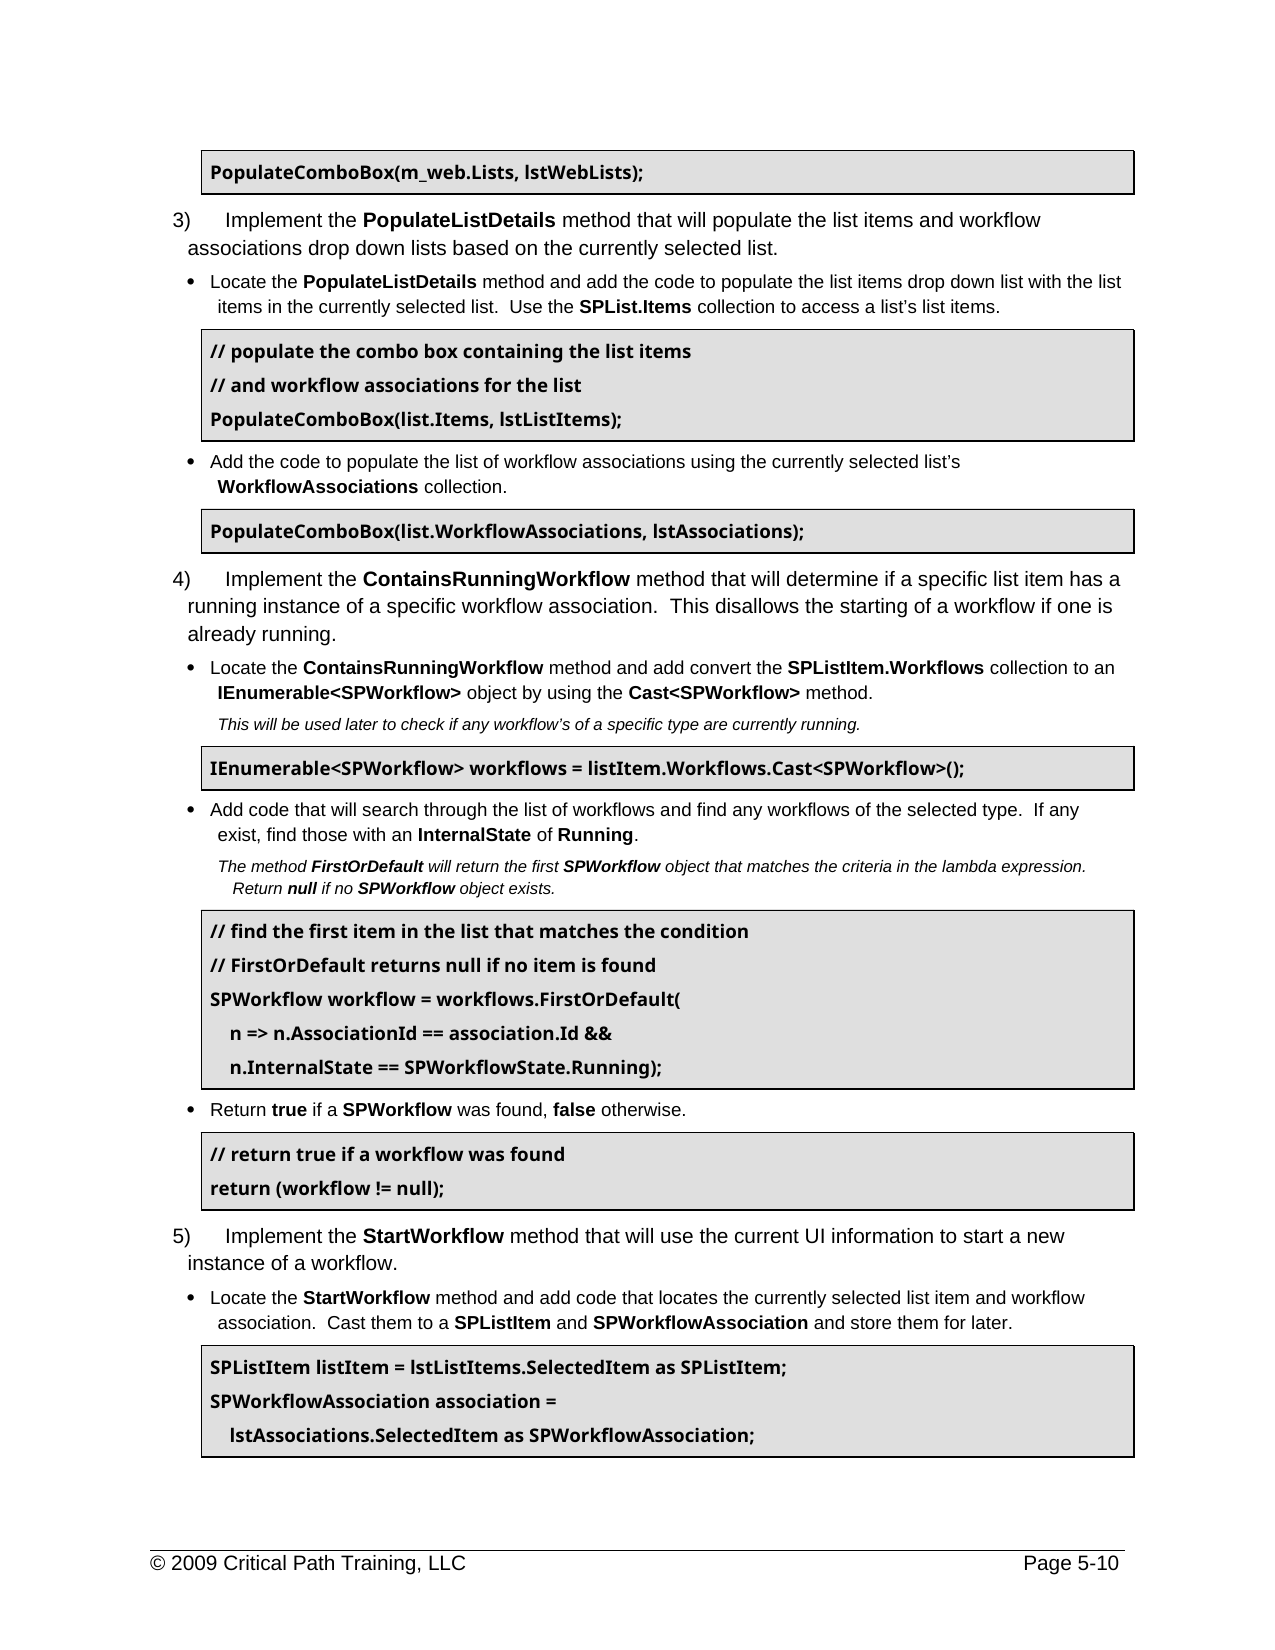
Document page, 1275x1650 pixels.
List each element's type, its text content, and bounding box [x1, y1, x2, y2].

text n.InternalState == SPWorkflowState.Running); [202, 1045, 1133, 1088]
text // find the first item in the list that matches the condition [202, 911, 1133, 943]
text // FirstOrDefault returns null if no item is found [202, 943, 1133, 977]
text SPListItem listItem = lstListItems.SelectedItem as SPListItem; [202, 1346, 1133, 1379]
subtitle The method FirstOrDefault will return the first SPWorkflow object that matches the criteria in the lambda expression. Return null if no SPWorkflow object exists. [217, 857, 1125, 898]
subtitle Add code that will search through the list of workflows and find any workflows of the selected type. If any exist, find those with an InternalState of Running. [187, 799, 1125, 846]
text SPWorkflow workflow = workflows.FirstOrDefault( [202, 977, 1133, 1011]
text PopulateComboBox(list.Items, lstListItems); [202, 397, 1133, 440]
text // return true if a workflow was found [202, 1133, 1133, 1166]
text // and workflow associations for the list [202, 363, 1133, 397]
subtitle Implement the StartWorkflow method that will use the current UI information to start a new instance of a workflow. [172, 1223, 1125, 1275]
text PopulateComboBox(list.WorkflowAssociations, lstAssociations); [202, 510, 1133, 552]
subtitle This will be used later to check if any workflow’s of a specific type are currently running. [217, 715, 1125, 734]
text n => n.AssociationId == association.Id && [202, 1011, 1133, 1045]
subtitle Locate the StartWorkflow method and add code that locates the currently selected list item and workflow association. Cast them to a SPListItem and SPWorkflowAssociation and store them for later. [187, 1287, 1125, 1333]
subtitle Implement the PopulateListDetails method that will populate the list items and workflow associations drop down lists based on the currently selected list. [172, 208, 1125, 259]
subtitle Implement the ContainsRunningWorkflow method that will determine if a specific list item has a running instance of a specific workflow association. This disallows the starting of a workflow if one is already running. [172, 566, 1125, 645]
text SPWorkflowAssociation association = [202, 1379, 1133, 1412]
subtitle Return true if a SPWorkflow was found, false otherwise. [187, 1098, 1125, 1120]
subtitle Locate the ContainsRunningWorkflow method and add convert the SPListItem.Workflows collection to an IEnumerable<SPWorkflow> object by using the Cast<SPWorkflow> method. [187, 657, 1125, 704]
subtitle Locate the PopulateListDetails method and add the code to populate the list items drop down list with the list items in the currently selected list. Use the SPList.Items collection to access a list’s list items. [187, 271, 1125, 318]
text // populate the combo box containing the list items [202, 330, 1133, 363]
text lstAssociations.SelectedItem as SPWorkflowAssociation; [202, 1412, 1133, 1456]
text return (workflow != null); [202, 1166, 1133, 1209]
text IEnumerable<SPWorkflow> workflows = listItem.Workflows.Cast<SPWorkflow>(); [202, 747, 1133, 789]
subtitle Add the code to populate the list of workflow associations using the currently selected list’s WorkflowAssociations collection. [187, 451, 1125, 497]
text PopulateComboBox(m_web.Lists, lstWebLists); [202, 151, 1133, 193]
